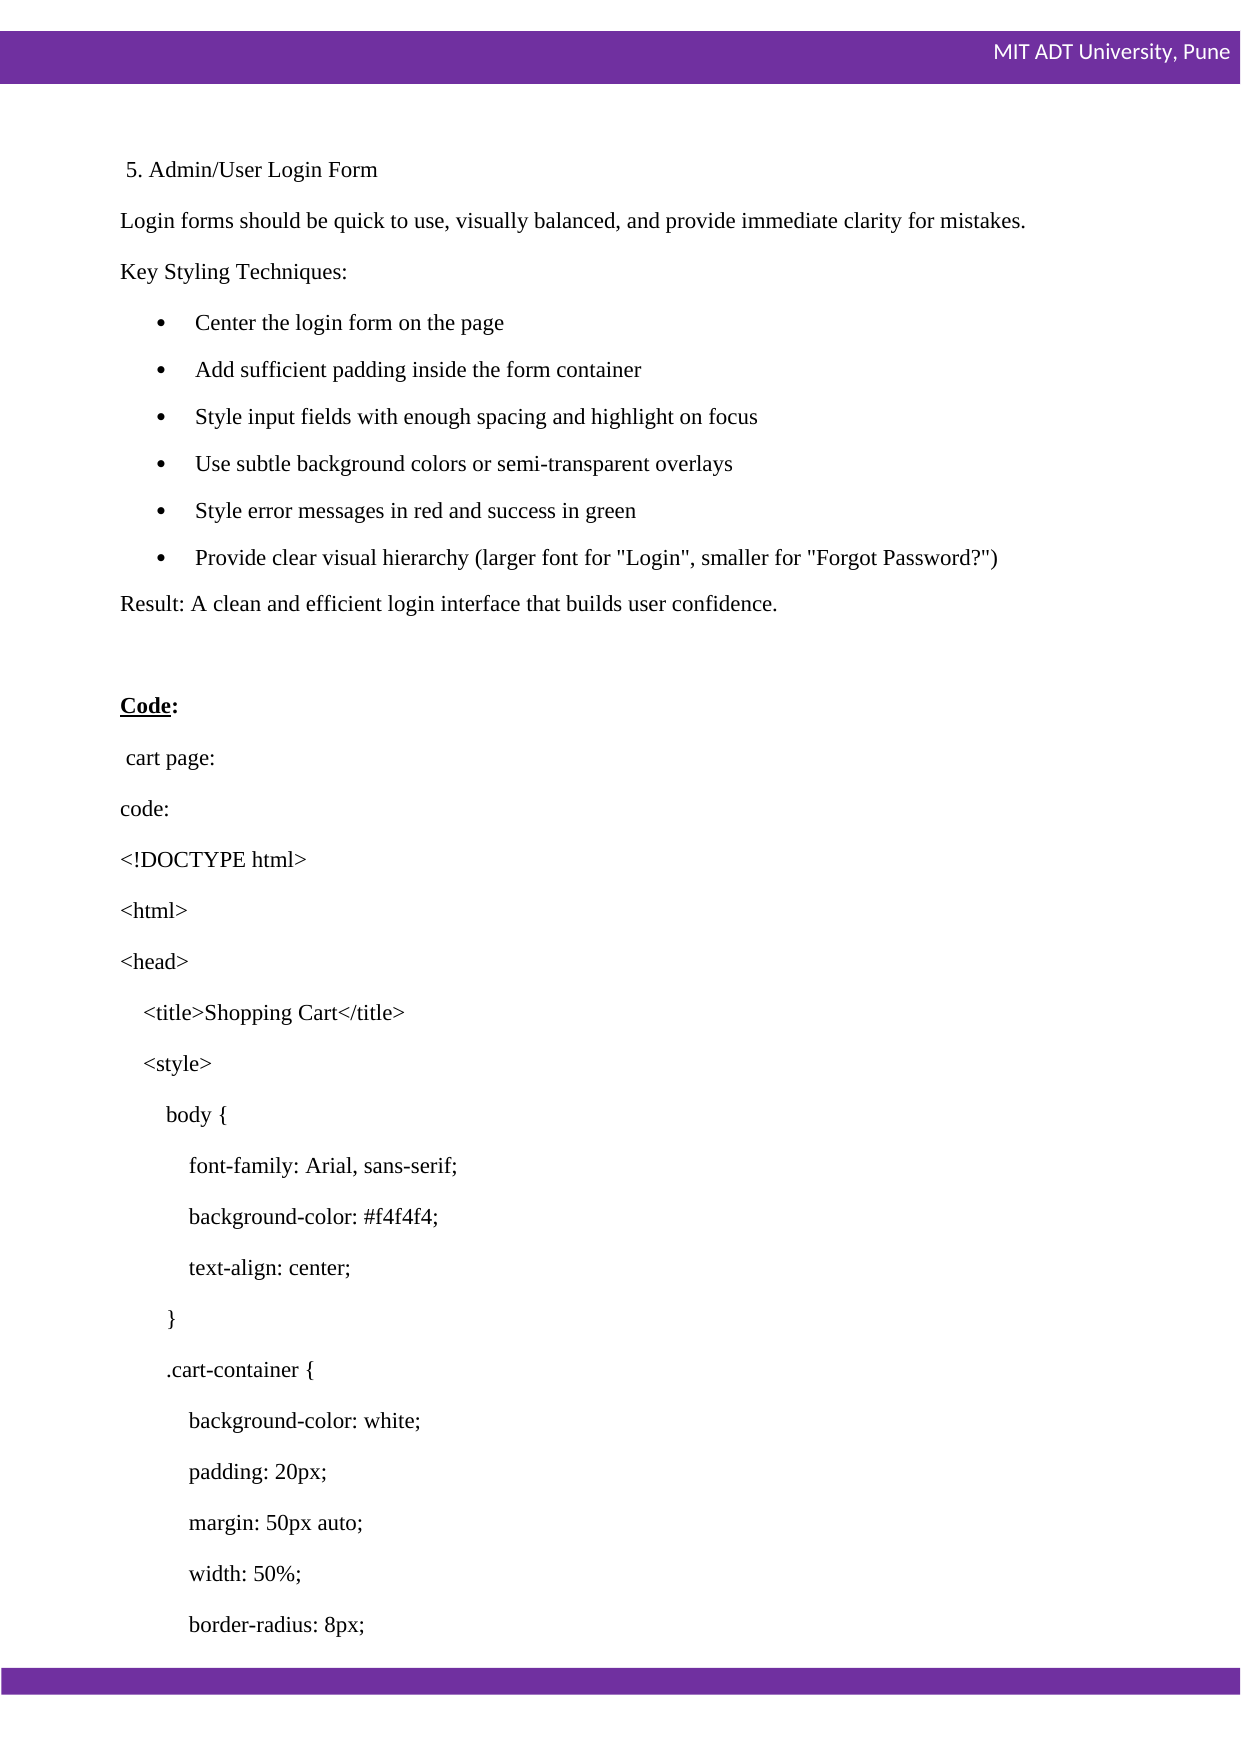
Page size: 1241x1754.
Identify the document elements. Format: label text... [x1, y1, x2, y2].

text body { [120, 1101, 1195, 1127]
list Add sufficient padding inside the form container [157, 356, 1195, 382]
text background-color: white; [120, 1407, 1195, 1433]
text <!DOCTYPE html> [120, 846, 1195, 872]
text } [120, 1305, 1195, 1331]
list Provide clear visual hierarchy (larger font for "Login", smaller for "Forgot Password?") [157, 543, 1195, 570]
text border-radius: 8px; [120, 1611, 1195, 1638]
text <html> [120, 897, 1195, 923]
text Key Styling Techniques: [120, 258, 1195, 284]
text margin: 50px auto; [120, 1509, 1195, 1536]
text padding: 20px; [120, 1458, 1195, 1484]
text 5. Admin/User Login Form [120, 156, 1195, 182]
text <title>Shopping Cart</title> [120, 999, 1195, 1025]
text Login forms should be quick to use, visually balanced, and provide immediate clarity for mistakes. [120, 207, 1195, 233]
list Center the login form on the page [157, 309, 1195, 336]
list Style error messages in red and success in green [157, 497, 1195, 523]
list Style input fields with enough spacing and highlight on focus [157, 403, 1195, 429]
text <style> [120, 1050, 1195, 1076]
text Code: [120, 692, 1195, 719]
list Use subtle background colors or semi-transparent overlays [157, 450, 1195, 476]
text background-color: #f4f4f4; [120, 1203, 1195, 1229]
text font-family: Arial, sans-serif; [120, 1152, 1195, 1178]
text code: [120, 794, 1195, 821]
text Result: A clean and efficient login interface that builds user confidence. [120, 590, 1195, 617]
text text-align: center; [120, 1254, 1195, 1280]
text cart page: [120, 743, 1195, 770]
text width: 50%; [120, 1560, 1195, 1587]
text .cart-container { [120, 1356, 1195, 1382]
text <head> [120, 948, 1195, 974]
